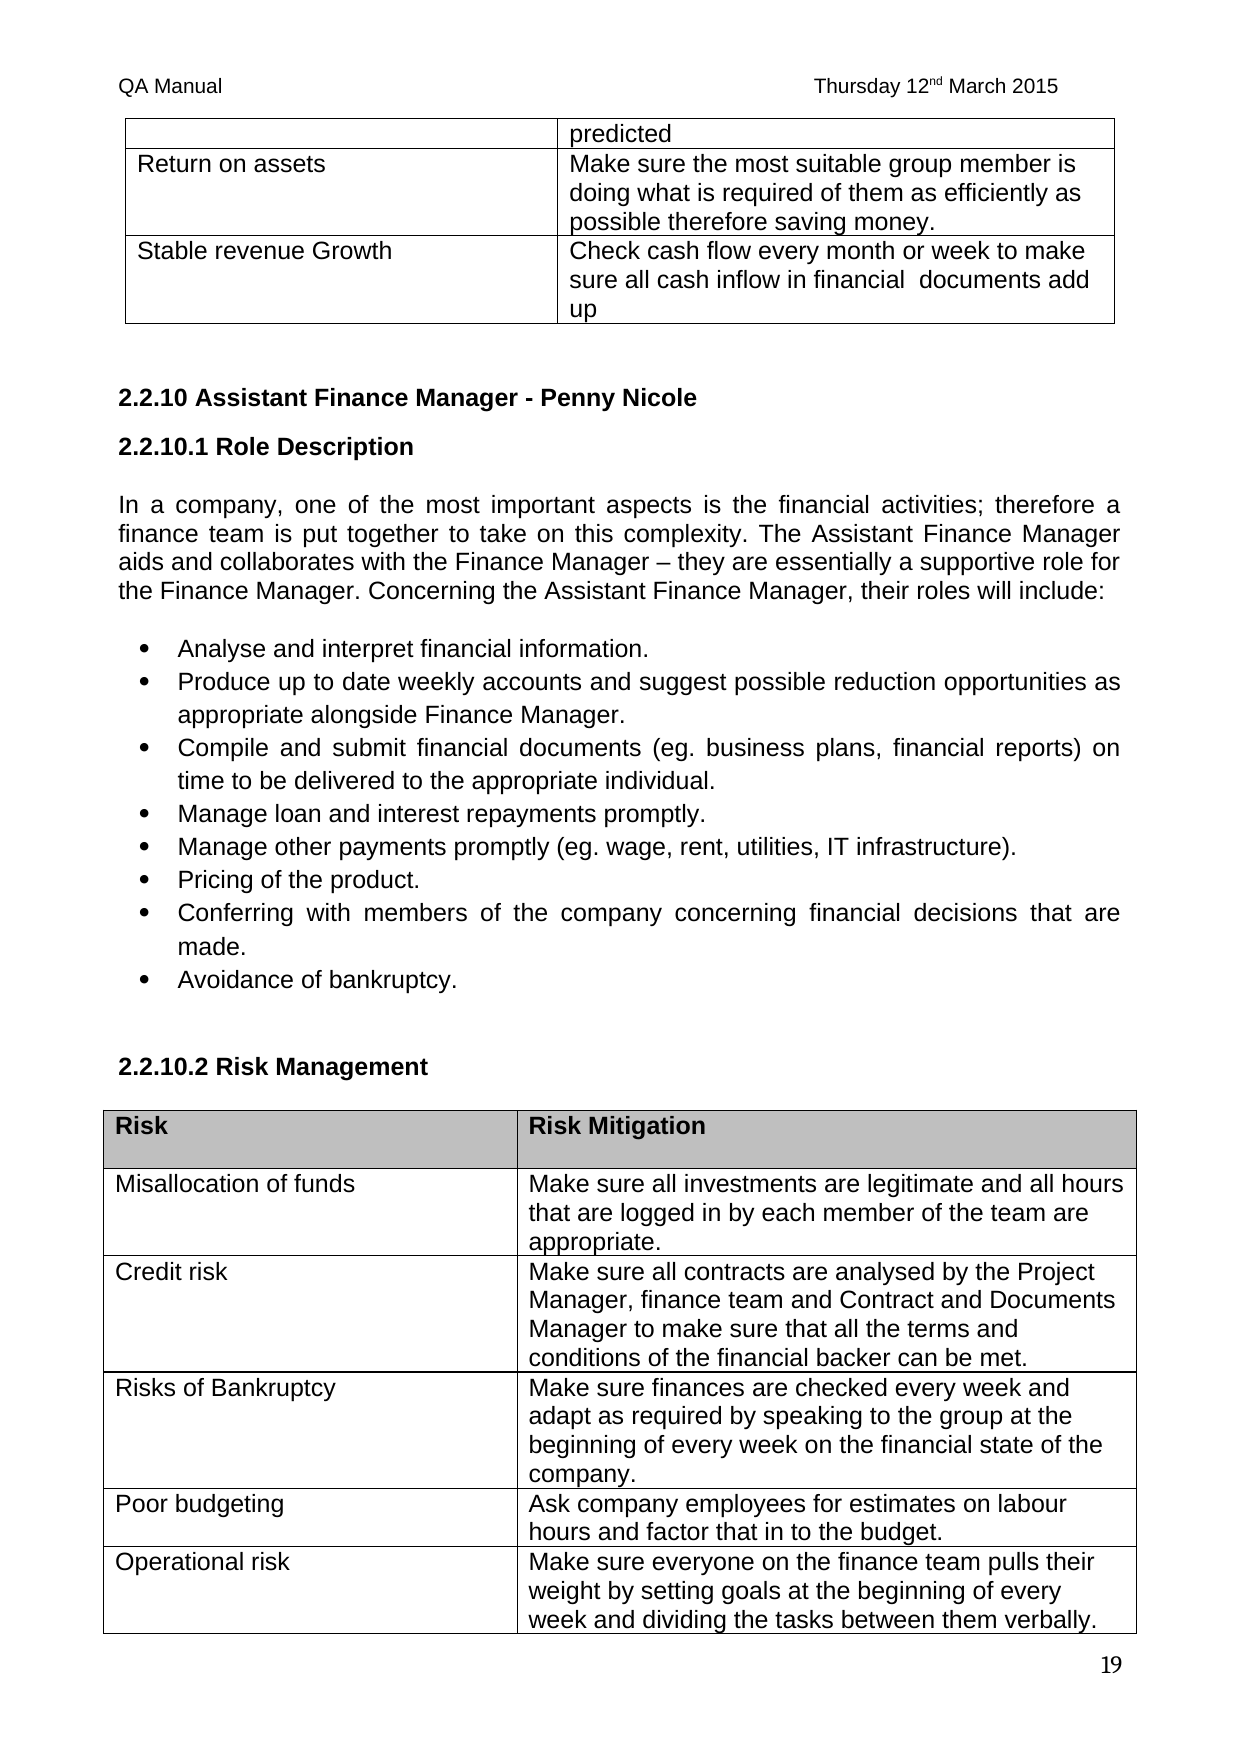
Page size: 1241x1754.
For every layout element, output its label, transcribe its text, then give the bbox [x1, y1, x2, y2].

table_cell Risks of Bankruptcy [104, 1373, 517, 1487]
table_cell Return on assets [126, 149, 557, 235]
table_cell Make sure the most suitable group member is doing what is required of them as efficiently as possible therefore saving money. [558, 149, 1114, 235]
list Manage loan and interest repayments promptly. [140, 799, 1122, 828]
list Manage other payments promptly (eg. wage, rent, utilities, IT infrastructure). [140, 832, 1122, 861]
list Avoidance of bankruptcy. [140, 964, 1122, 993]
table_cell Ask company employees for estimates on labour hours and factor that in to the budget. [518, 1489, 1136, 1546]
list Conferring with members of the company concerning financial decisions that are made. [140, 898, 1122, 960]
table_cell Make sure finances are checked every week and adapt as required by speaking to the group at the beginning of every week on the financial state of the company. [518, 1373, 1136, 1487]
table_header Risk Mitigation [518, 1111, 1136, 1168]
table_cell Make sure all contracts are analysed by the Project Manager, finance team and Contract and Documents Manager to make sure that all the terms and conditions of the financial backer can be met. [518, 1256, 1136, 1371]
list Pricing of the product. [140, 865, 1122, 894]
list Produce up to date weekly accounts and suggest possible reduction opportunities as appropriate alongside Finance Manager. [140, 667, 1122, 729]
table_cell Misallocation of funds [104, 1169, 517, 1255]
table_cell Credit risk [104, 1256, 517, 1371]
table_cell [558, 119, 1114, 148]
list Analyse and interpret financial information. [140, 634, 1122, 662]
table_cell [126, 119, 557, 148]
subtitle Assistant Finance Manager - Penny Nicole [118, 383, 1122, 412]
text In a company, one of the most important aspects is the financial activities; therefore a finance team is put together to take on this complexity. The Assistant Finance Manager aids and collaborates with the Finance Manager – they are essentially a supportive role for the Finance Manager. Concerning the Assistant Finance Manager, their roles will include: [118, 490, 1122, 605]
table_cell Make sure all investments are legitimate and all hours that are logged in by each member of the team are appropriate. [518, 1169, 1136, 1255]
table_cell Poor budgeting [104, 1489, 517, 1546]
table_cell Stable revenue Growth [126, 236, 557, 322]
subtitle Role Description [118, 432, 1122, 461]
table_cell Operational risk [104, 1547, 517, 1633]
list Compile and submit financial documents (eg. business plans, financial reports) on time to be delivered to the appropriate individual. [140, 733, 1122, 795]
table_cell Make sure everyone on the finance team pulls their weight by setting goals at the beginning of every week and dividing the tasks between them verbally. [518, 1547, 1136, 1633]
table_header Risk [104, 1111, 517, 1168]
subtitle Risk Management [118, 1052, 1122, 1081]
table_cell Check cash flow every month or week to make sure all cash inflow in financial documents add up [558, 236, 1114, 322]
